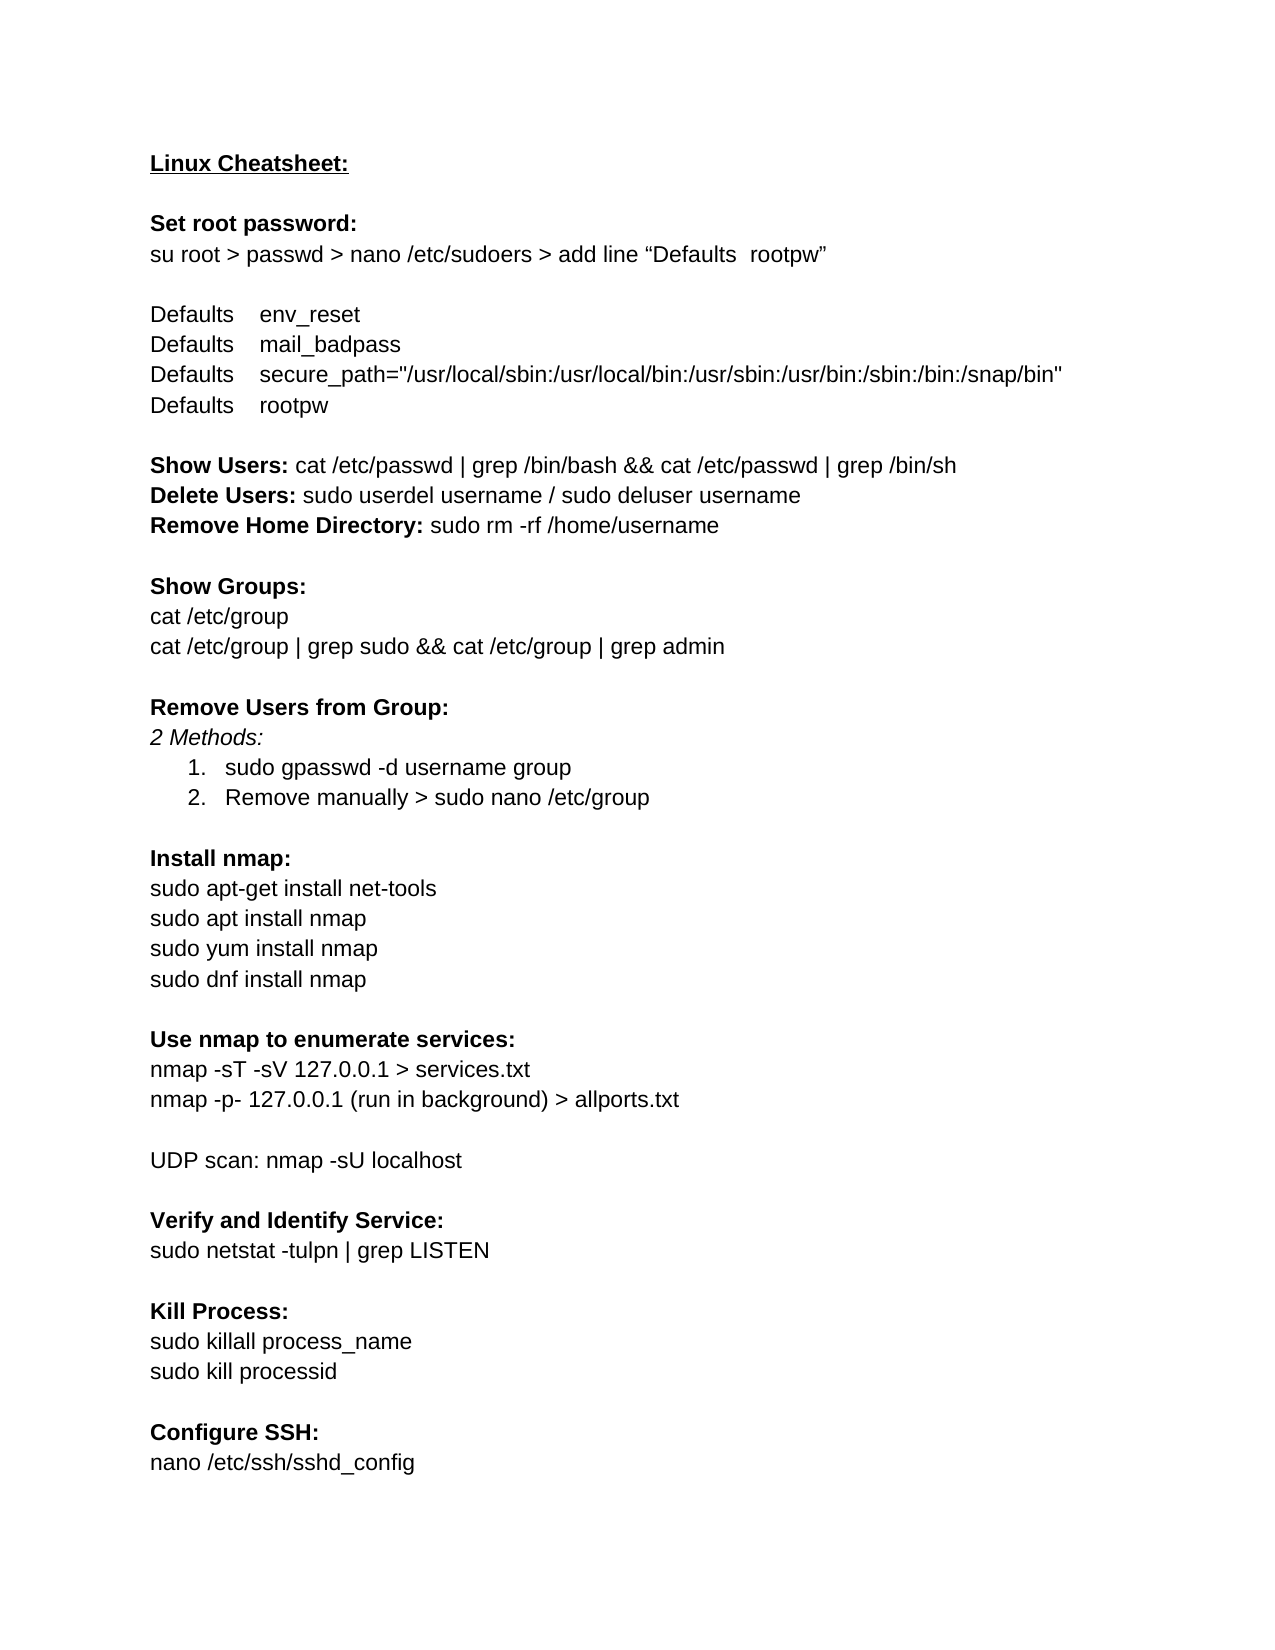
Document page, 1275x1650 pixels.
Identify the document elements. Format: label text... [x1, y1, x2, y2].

text Defaults mail_badpass [150, 331, 1125, 358]
list Remove manually > sudo nano /etc/group [187, 784, 1125, 811]
text Install nmap: [150, 845, 1125, 871]
text Show Users: cat /etc/passwd | grep /bin/bash && cat /etc/passwd | grep /bin/sh [150, 452, 1125, 478]
text Defaults rootpw [150, 392, 1125, 418]
text nmap -sT -sV 127.0.0.1 > services.txt [150, 1056, 1125, 1083]
text sudo yum install nmap [150, 935, 1125, 962]
text Linux Cheatsheet: [150, 150, 1125, 176]
text nmap -p- 127.0.0.1 (run in background) > allports.txt [150, 1086, 1125, 1113]
list sudo gpasswd -d username group [187, 754, 1125, 781]
text su root > passwd > nano /etc/sudoers > add line “Defaults rootpw” [150, 241, 1125, 267]
text sudo kill processid [150, 1358, 1125, 1385]
text sudo killall process_name [150, 1328, 1125, 1354]
text 2 Methods: [150, 724, 1125, 750]
text Remove Home Directory: sudo rm -rf /home/username [150, 512, 1125, 539]
text UDP scan: nmap -sU localhost [150, 1147, 1125, 1173]
text Kill Process: [150, 1298, 1125, 1324]
text Show Groups: [150, 573, 1125, 599]
text sudo apt install nmap [150, 905, 1125, 932]
text Remove Users from Group: [150, 694, 1125, 720]
text sudo netstat -tulpn | grep LISTEN [150, 1237, 1125, 1264]
text Defaults env_reset [150, 301, 1125, 327]
text Delete Users: sudo userdel username / sudo deluser username [150, 482, 1125, 509]
text sudo dnf install nmap [150, 966, 1125, 992]
text cat /etc/group | grep sudo && cat /etc/group | grep admin [150, 633, 1125, 660]
text Set root password: [150, 210, 1125, 237]
text Configure SSH: [150, 1419, 1125, 1445]
text cat /etc/group [150, 603, 1125, 629]
text nano /etc/ssh/sshd_config [150, 1449, 1125, 1475]
text Use nmap to enumerate services: [150, 1026, 1125, 1052]
text Defaults secure_path="/usr/local/sbin:/usr/local/bin:/usr/sbin:/usr/bin:/sbin:/bin:/snap/bin" [150, 361, 1125, 388]
text sudo apt-get install net-tools [150, 875, 1125, 901]
text Verify and Identify Service: [150, 1207, 1125, 1234]
